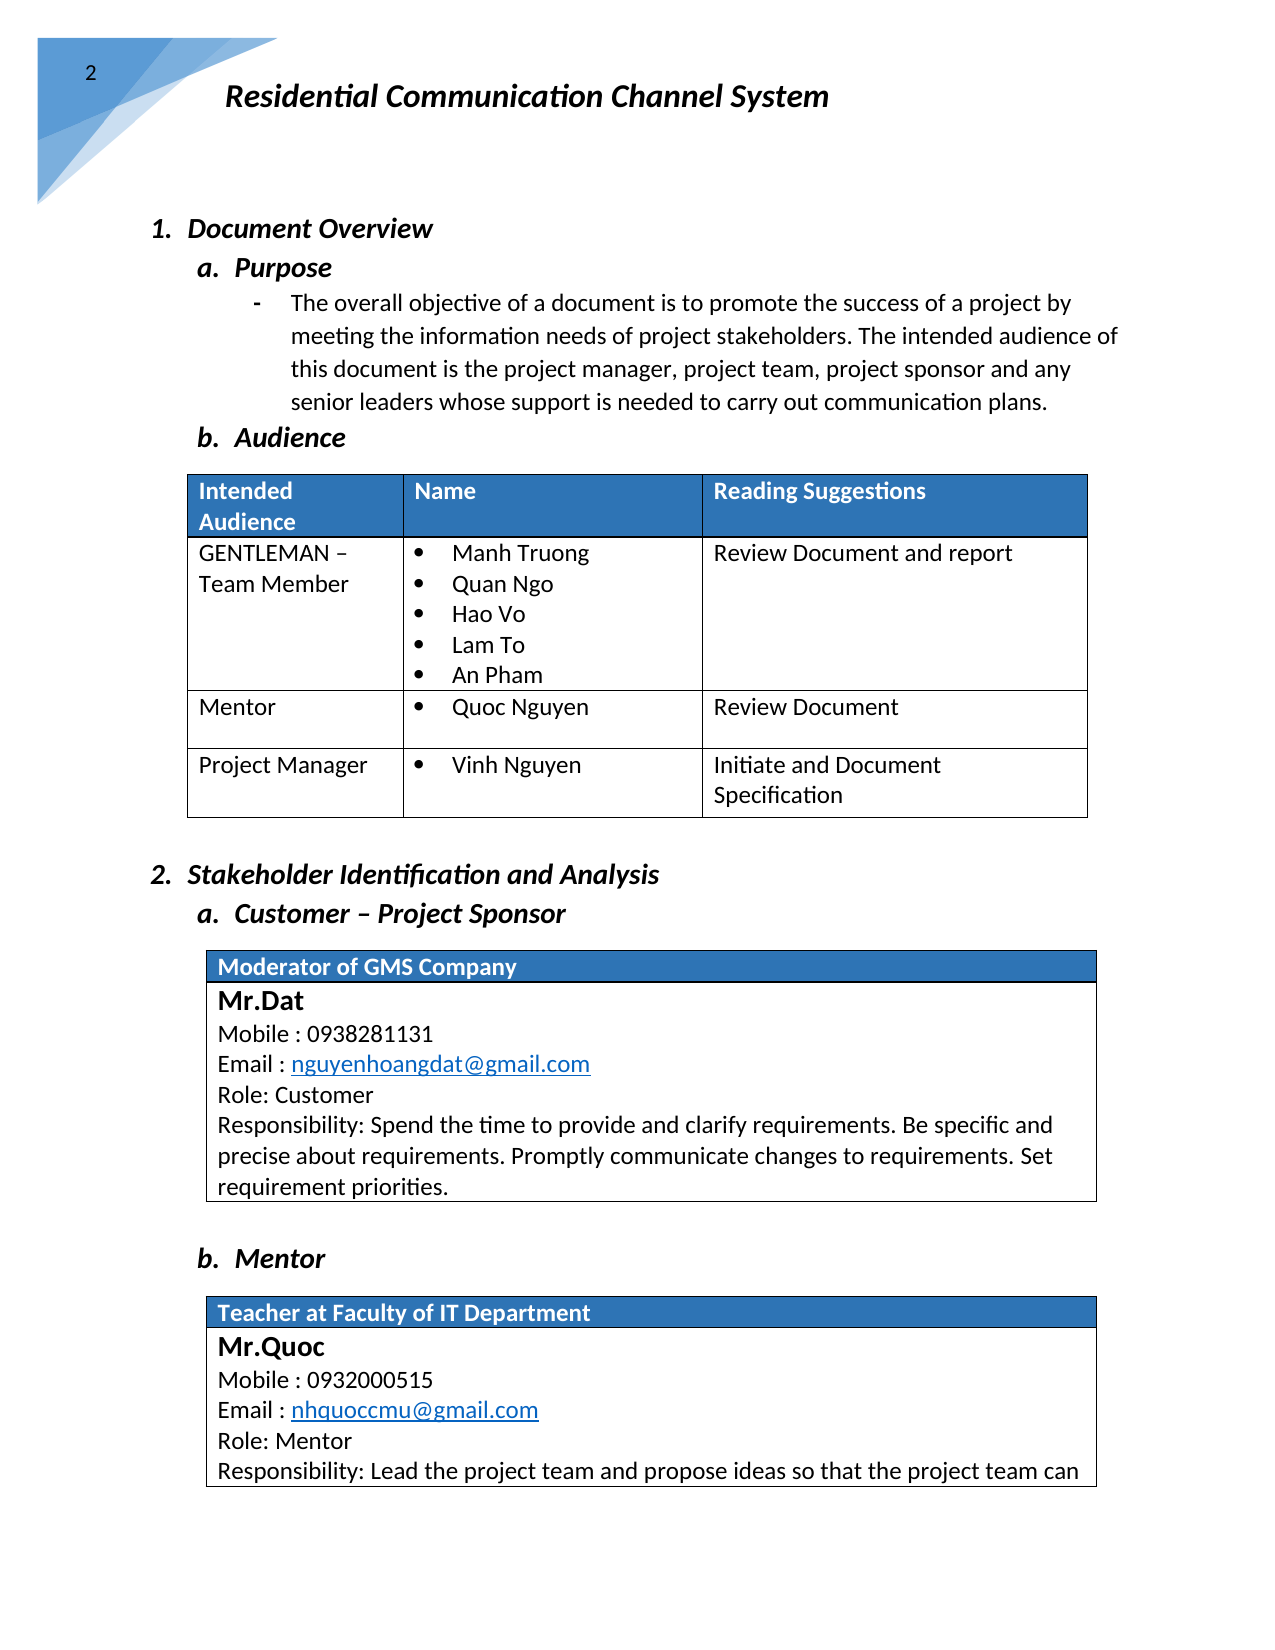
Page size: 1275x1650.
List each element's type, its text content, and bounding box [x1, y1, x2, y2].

list Stakeholder Identification and Analysis [150, 856, 1125, 892]
table_header Moderator of GMS Company [207, 951, 1096, 981]
table_cell GENTLEMAN – Team Member [188, 538, 403, 690]
picture [37, 37, 279, 206]
table_cell Vinh Nguyen [404, 749, 702, 817]
list Document Overview [150, 211, 1125, 246]
table_header Teacher at Faculty of IT Department [207, 1297, 1096, 1327]
table_cell Manh Truong Quan Ngo Hao Vo Lam To An Pham [404, 538, 702, 690]
table_cell Mentor [188, 691, 403, 748]
table_cell Review Document and report [703, 538, 1087, 690]
list Customer – Project Sponsor [197, 895, 1125, 930]
table_cell Initiate and Document Specification [703, 749, 1087, 817]
table_header Name [404, 475, 702, 536]
list Audience [197, 419, 1125, 455]
table_cell Quoc Nguyen [404, 691, 702, 748]
list The overall objective of a document is to promote the success of a project by meeting the information needs of project stakeholders. The intended audience of this document is the project manager, project team, project sponsor and any senior leaders whose support is needed to carry out communication plans. [253, 287, 1125, 417]
table_cell Review Document [703, 691, 1087, 748]
table_header Reading Suggestions [703, 475, 1087, 536]
list Mentor [197, 1241, 1125, 1276]
table_cell Mr.Dat Mobile : 0938281131 Email : nguyenhoangdat@gmail.com Role: Customer Responsibility: Spend the time to provide and clarify requirements. Be specific and precise about requirements. Promptly communicate changes to requirements. Set requirement priorities. [207, 983, 1096, 1201]
table_header Intended Audience [188, 475, 403, 536]
table_cell Project Manager [188, 749, 403, 817]
list Purpose [197, 249, 1125, 285]
